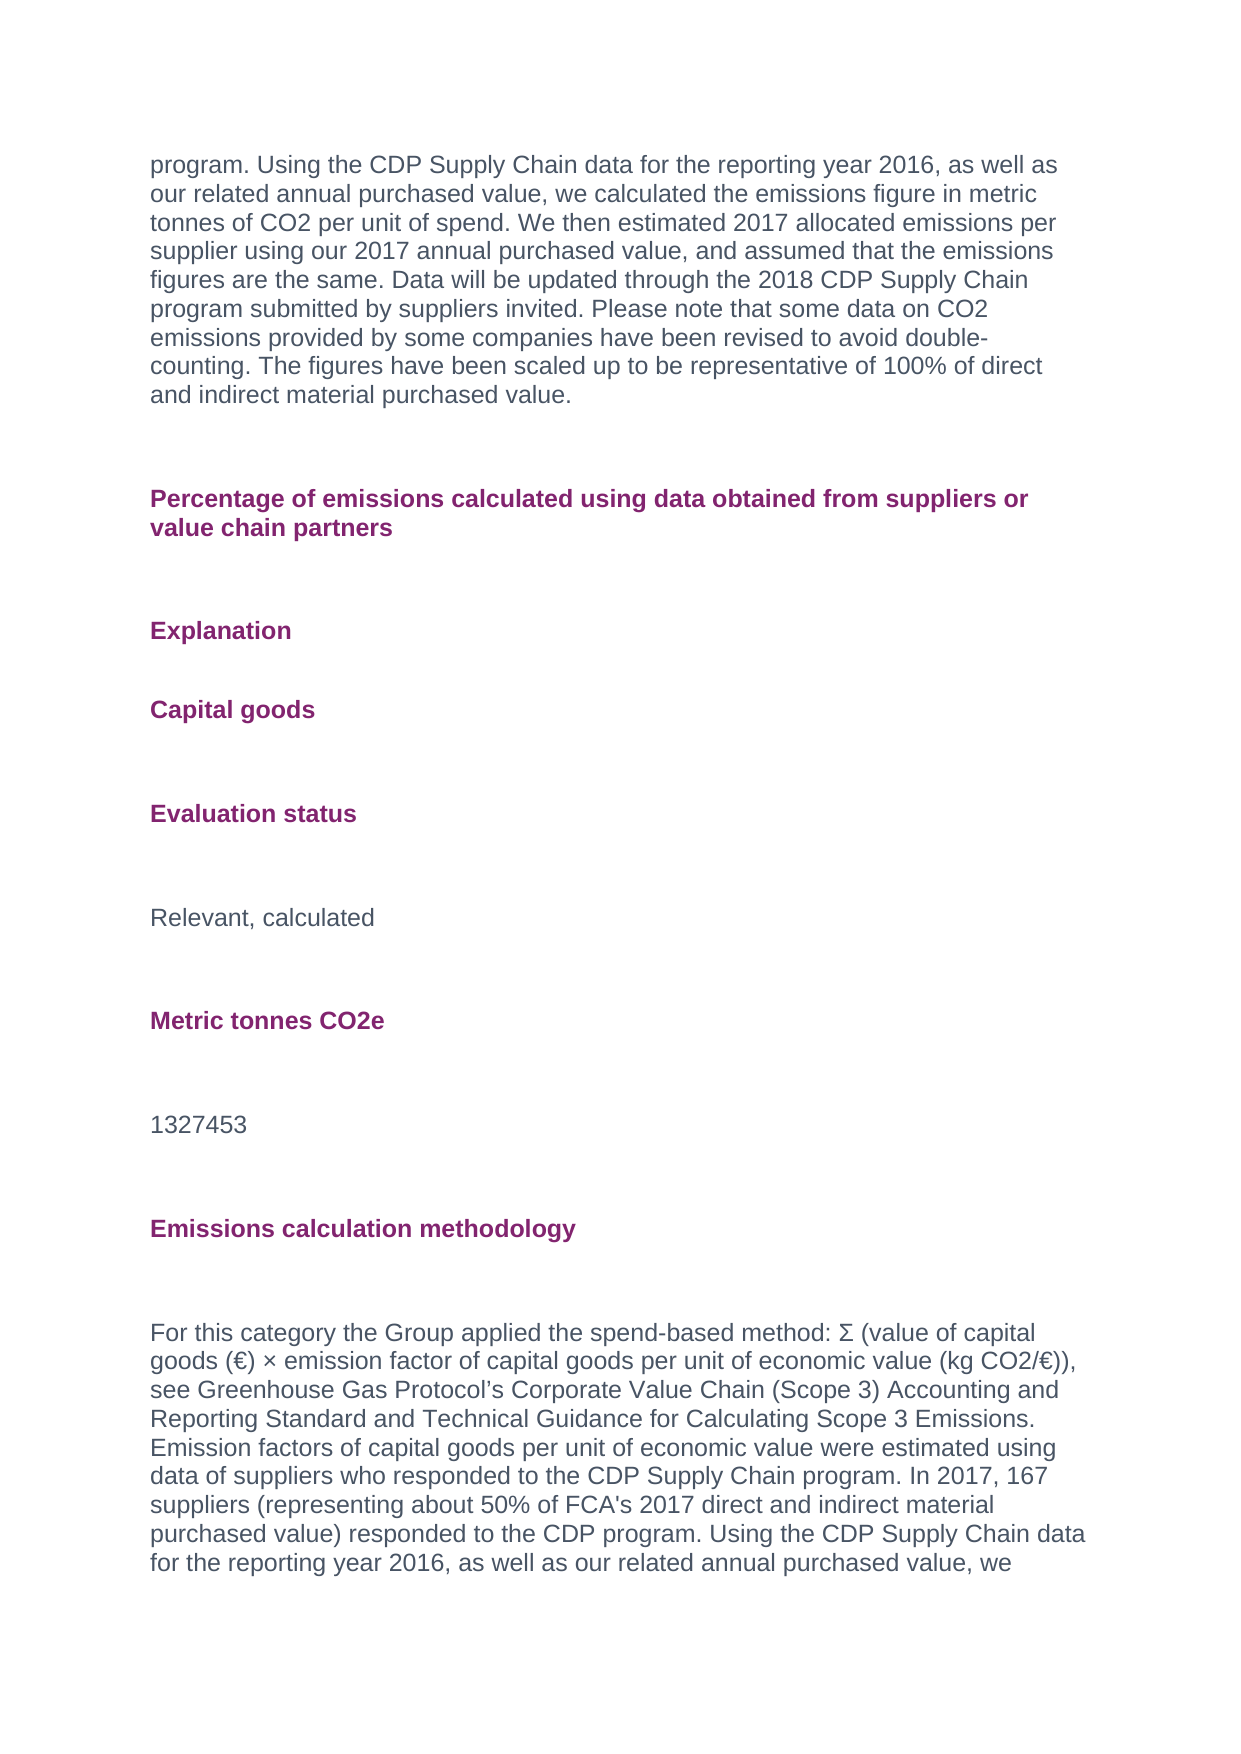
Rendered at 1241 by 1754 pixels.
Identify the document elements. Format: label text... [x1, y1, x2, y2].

text 1327453 [150, 1110, 1090, 1139]
subtitle Capital goods [150, 695, 1090, 724]
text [150, 150, 1090, 409]
subtitle Explanation [150, 616, 1090, 645]
subtitle Evaluation status [150, 799, 1090, 827]
subtitle Percentage of emissions calculated using data obtained from suppliers or value chain partners [150, 484, 1090, 541]
subtitle Emissions calculation methodology [150, 1214, 1090, 1242]
text Relevant, calculated [150, 902, 1090, 931]
subtitle Metric tonnes CO2e [150, 1006, 1090, 1035]
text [150, 1317, 1090, 1576]
